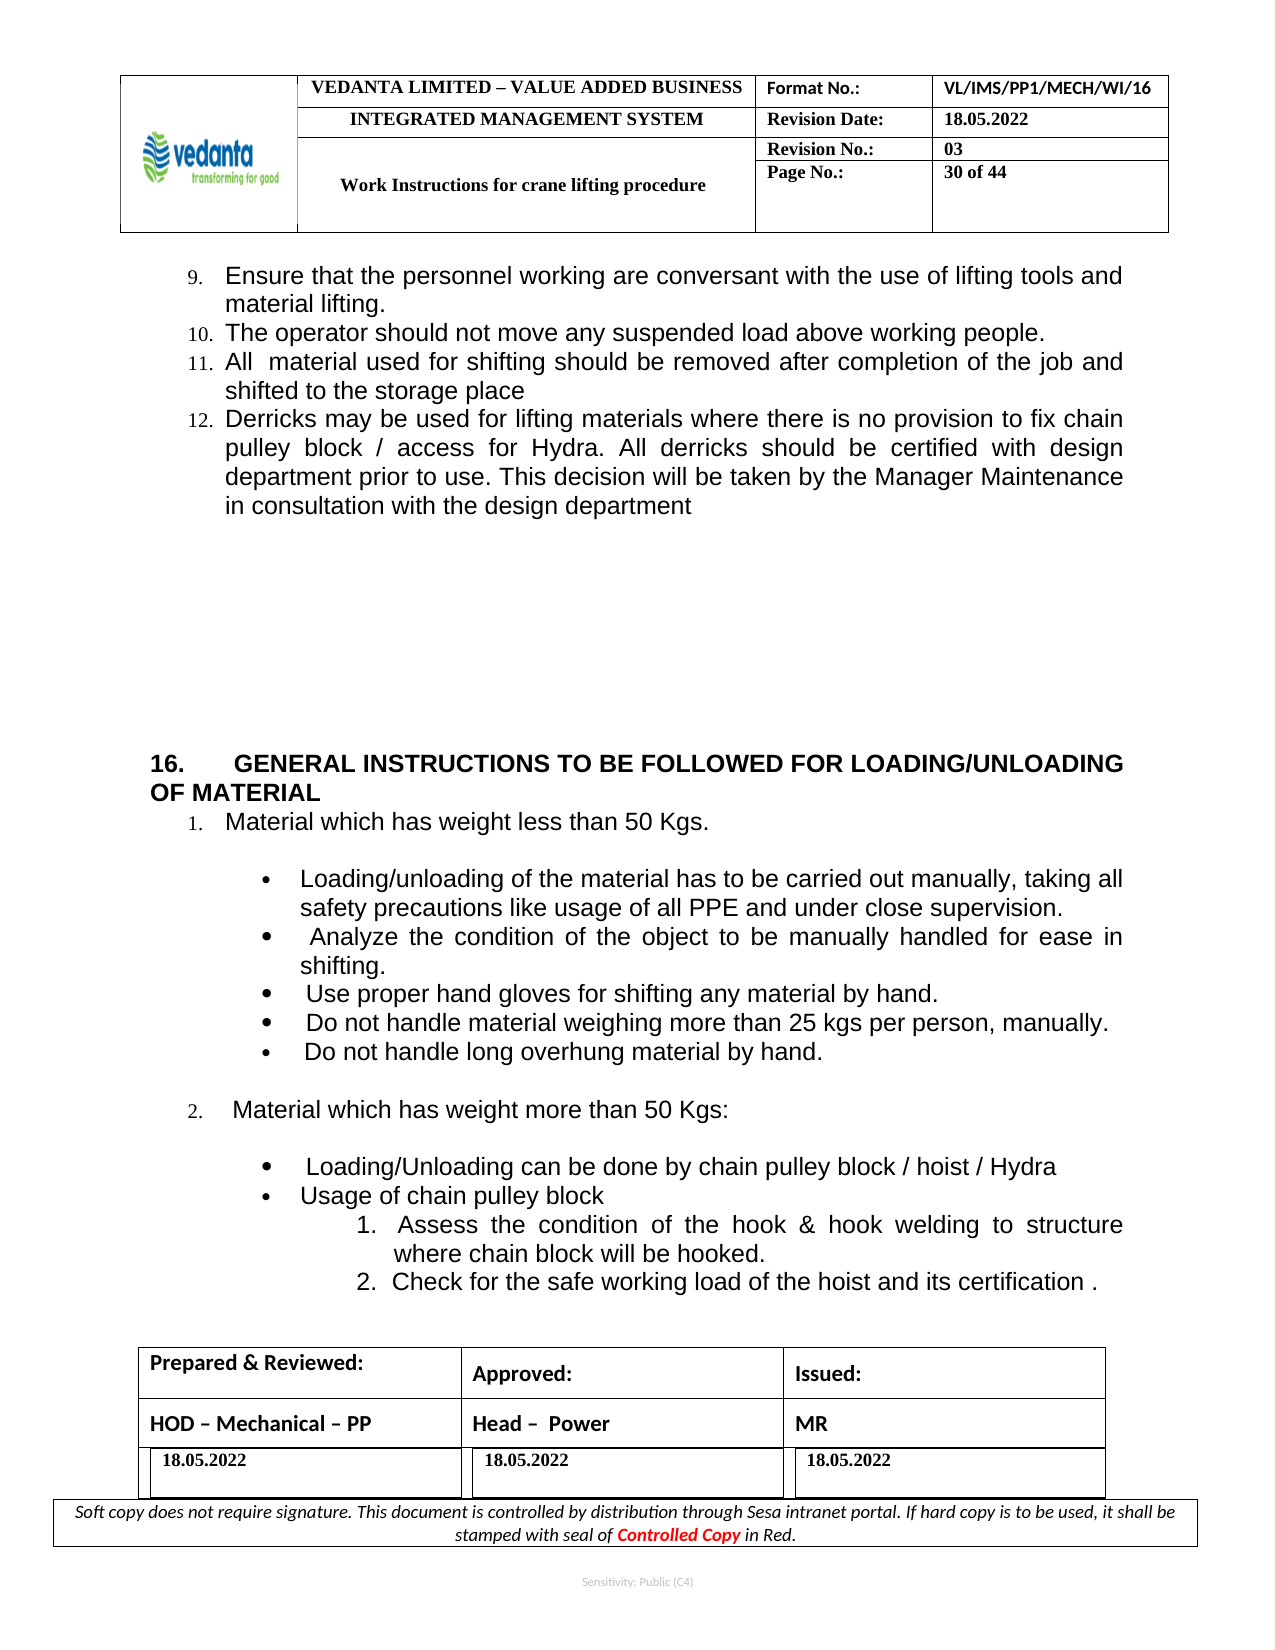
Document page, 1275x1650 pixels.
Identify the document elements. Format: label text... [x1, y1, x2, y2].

list All material used for shifting should be removed after completion of the job and shifted to the storage place [187, 347, 1125, 404]
text 2. Check for the safe working load of the hoist and its certification . [356, 1267, 1125, 1296]
list Loading/unloading of the material has to be carried out manually, taking all safety precautions like usage of all PPE and under close supervision. [262, 864, 1125, 922]
list Ensure that the personnel working are conversant with the use of lifting tools and material lifting. [187, 261, 1125, 318]
text  Use proper hand gloves for shifting any material by hand. [262, 979, 1125, 1008]
text 1. Assess the condition of the hook & hook welding to structure where chain block will be hooked. [356, 1210, 1125, 1267]
text 16. GENERAL INSTRUCTIONS TO BE FOLLOWED FOR LOADING/UNLOADING OF MATERIAL [150, 749, 1125, 807]
text  Loading/Unloading can be done by chain pulley block / hoist / Hydra [225, 1152, 1125, 1181]
text  Do not handle material weighing more than 25 kgs per person, manually. [262, 1008, 1125, 1037]
list Material which has weight more than 50 Kgs: [187, 1095, 1125, 1123]
list The operator should not move any suspended load above working people. [187, 318, 1125, 347]
list Usage of chain pulley block [262, 1181, 1125, 1210]
list Material which has weight less than 50 Kgs. [187, 807, 1125, 836]
picture [120, 84, 298, 224]
list Derricks may be used for lifting materials where there is no provision to fix chain pulley block / access for Hydra. All derricks should be certified with design department prior to use. This decision will be taken by the Manager Maintenance in consultation with the design department [187, 404, 1125, 519]
text  Analyze the condition of the object to be manually handled for ease in shifting. [262, 922, 1125, 979]
text  Do not handle long overhung material by hand. [262, 1037, 1125, 1066]
